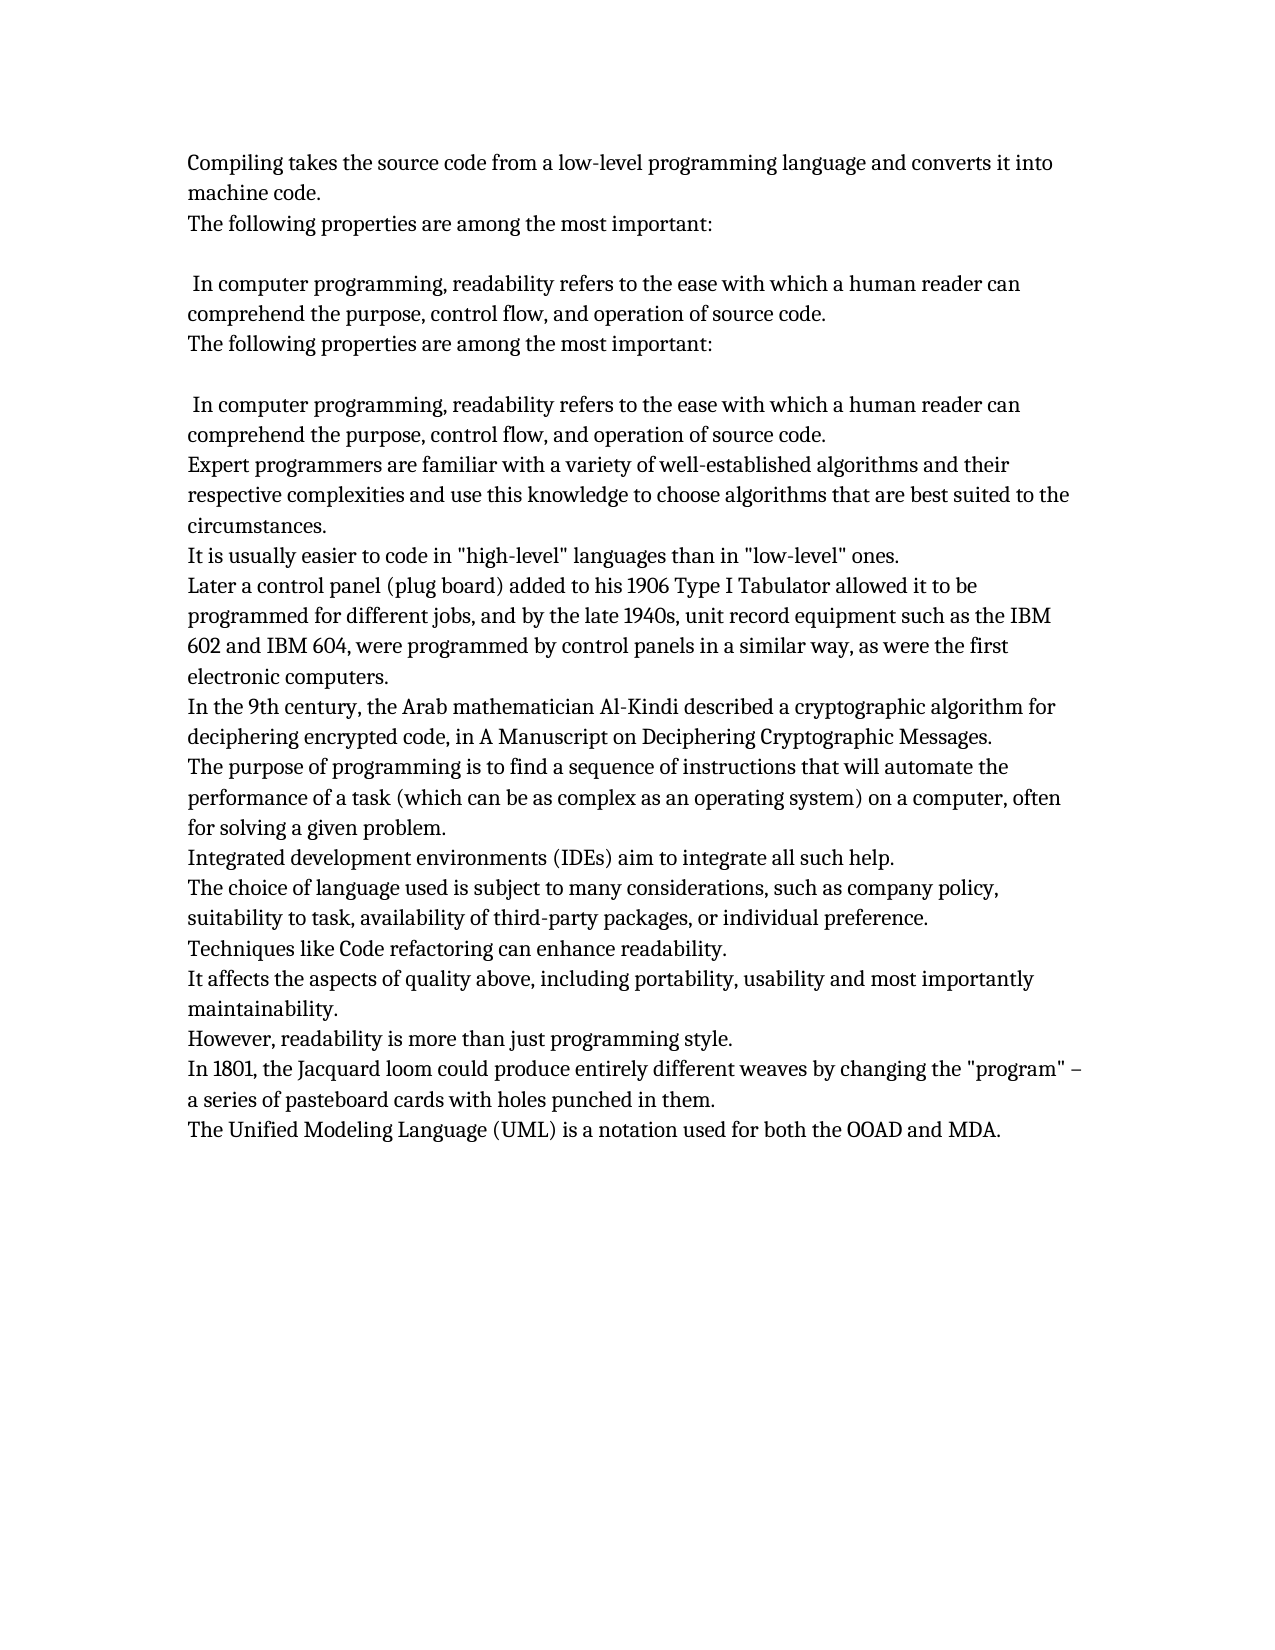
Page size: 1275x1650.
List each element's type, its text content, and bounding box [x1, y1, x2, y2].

text Compiling takes the source code from a low-level programming language and converts it into machine code. The following properties are among the most important: In computer programming, readability refers to the ease with which a human reader can comprehend the purpose, control flow, and operation of source code. The following properties are among the most important: In computer programming, readability refers to the ease with which a human reader can comprehend the purpose, control flow, and operation of source code. Expert programmers are familiar with a variety of well-established algorithms and their respective complexities and use this knowledge to choose algorithms that are best suited to the circumstances. It is usually easier to code in "high-level" languages than in "low-level" ones. Later a control panel (plug board) added to his 1906 Type I Tabulator allowed it to be programmed for different jobs, and by the late 1940s, unit record equipment such as the IBM 602 and IBM 604, were programmed by control panels in a similar way, as were the first electronic computers. In the 9th century, the Arab mathematician Al-Kindi described a cryptographic algorithm for deciphering encrypted code, in A Manuscript on Deciphering Cryptographic Messages. The purpose of programming is to find a sequence of instructions that will automate the performance of a task (which can be as complex as an operating system) on a computer, often for solving a given problem. Integrated development environments (IDEs) aim to integrate all such help. The choice of language used is subject to many considerations, such as company policy, suitability to task, availability of third-party packages, or individual preference. Techniques like Code refactoring can enhance readability. It affects the aspects of quality above, including portability, usability and most importantly maintainability. However, readability is more than just programming style. In 1801, the Jacquard loom could produce entirely different weaves by changing the "program" – a series of pasteboard cards with holes punched in them. The Unified Modeling Language (UML) is a notation used for both the OOAD and MDA. [187, 150, 1087, 1143]
